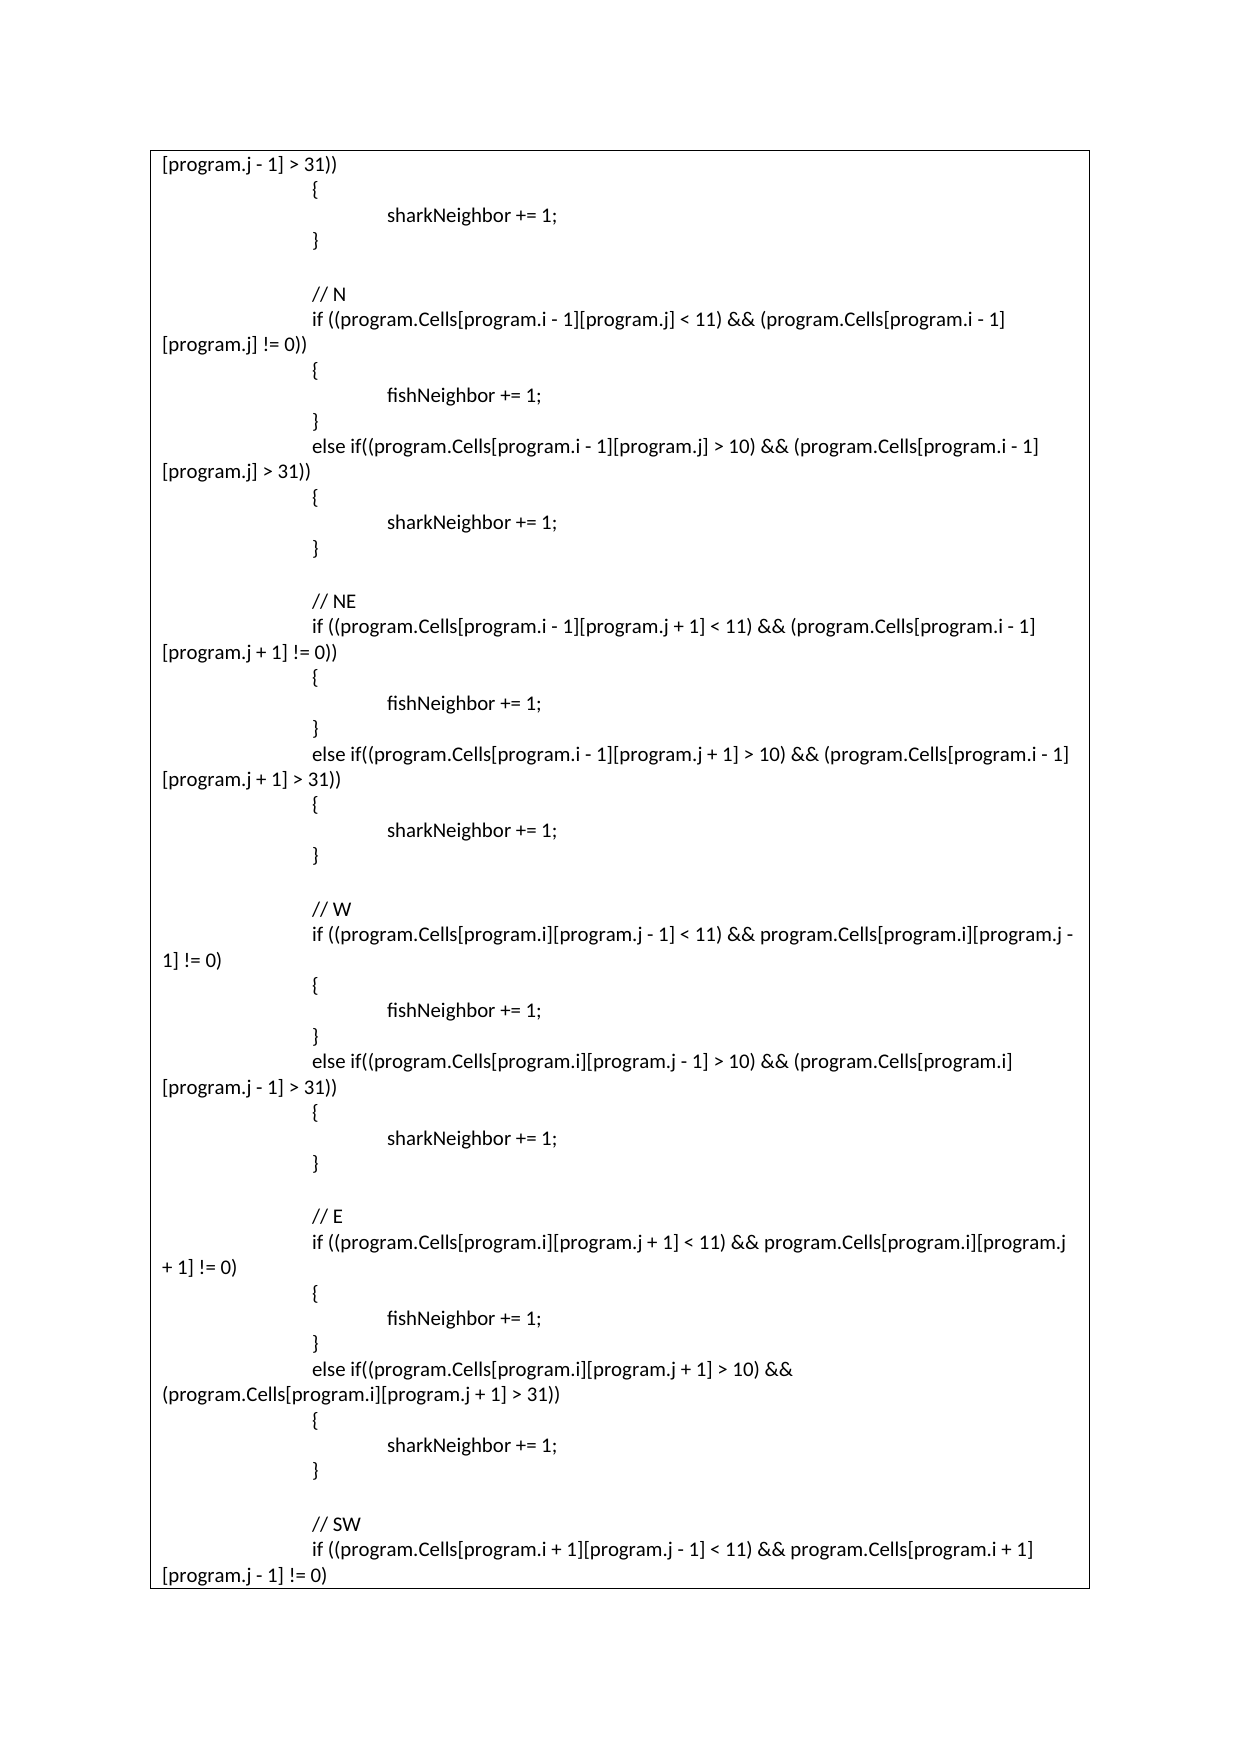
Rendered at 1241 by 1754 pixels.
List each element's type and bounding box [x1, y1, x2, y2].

table_header [151, 151, 1089, 1587]
